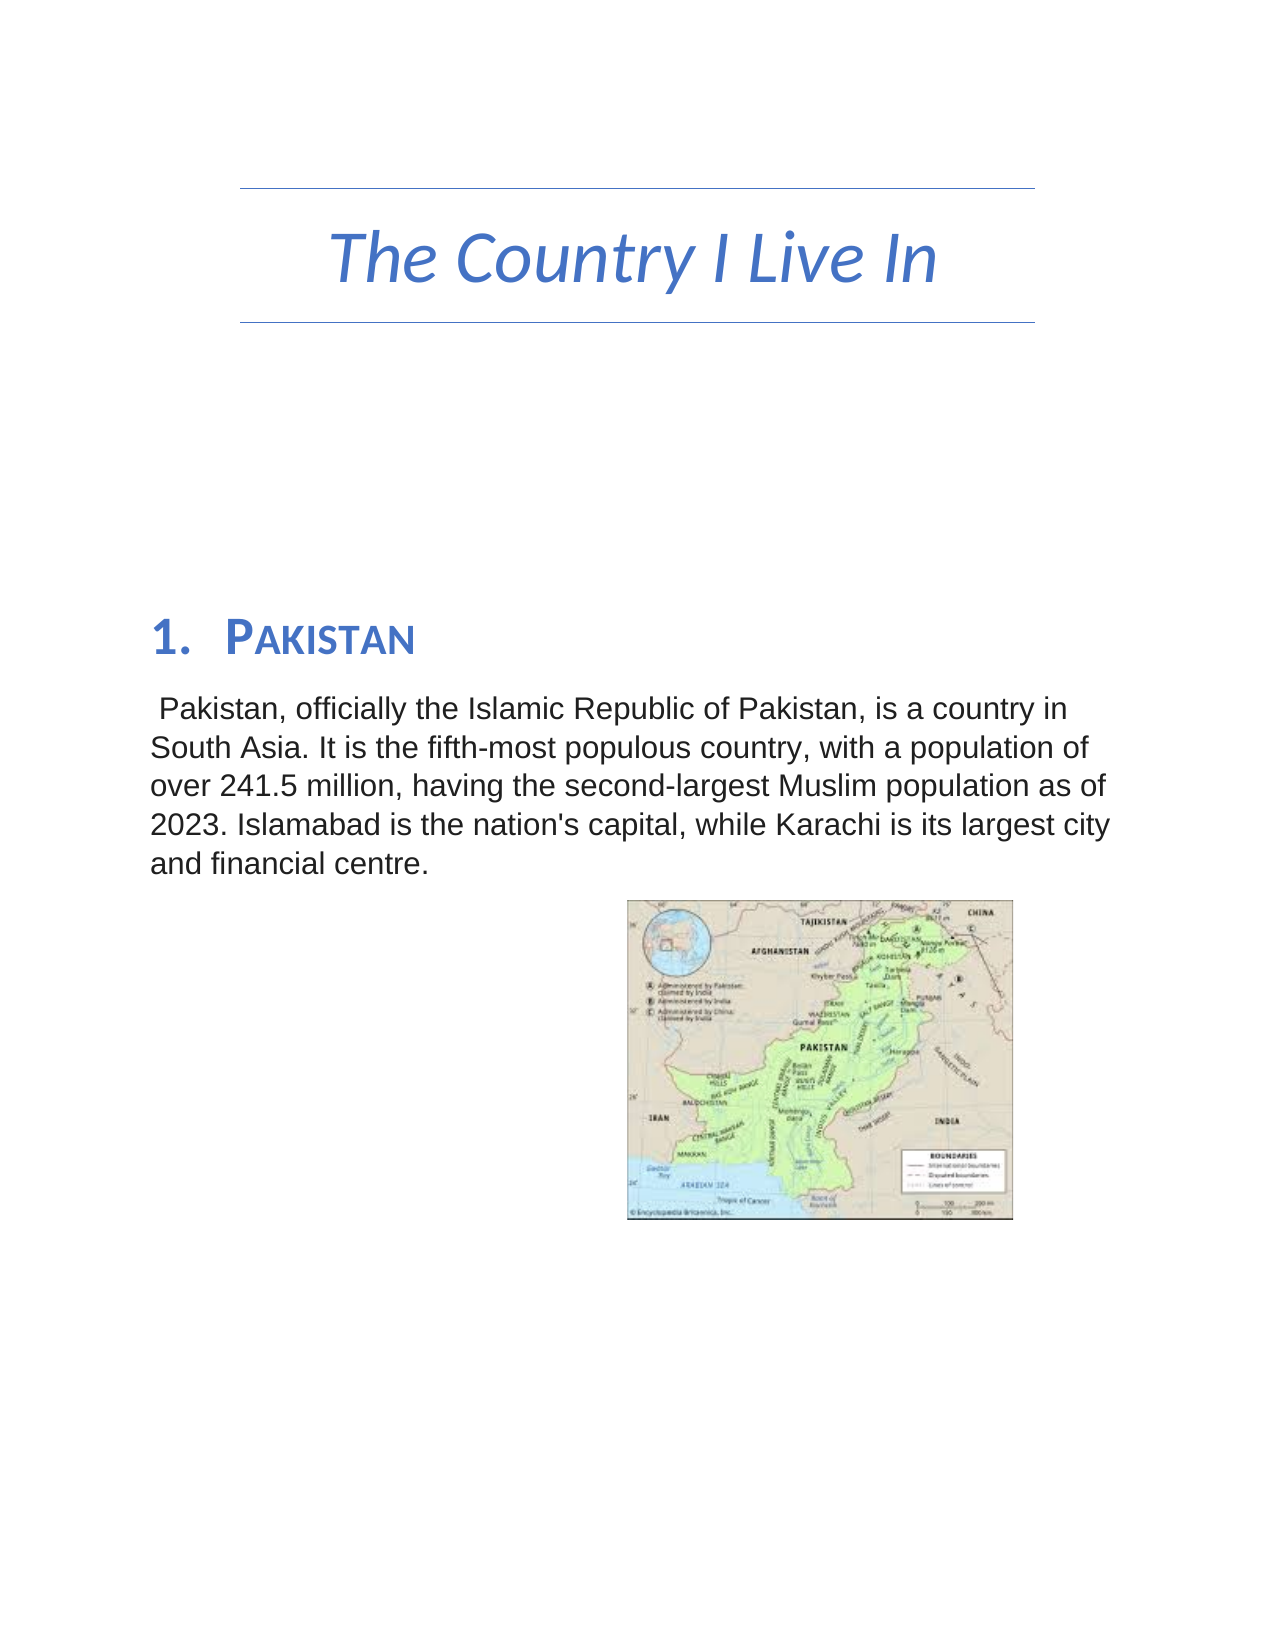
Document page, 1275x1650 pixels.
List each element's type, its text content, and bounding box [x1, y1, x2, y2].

text The Country I Live In [240, 189, 1035, 322]
text Pakistan, officially the Islamic Republic of Pakistan, is a country in South Asia. It is the fifth-most populous country, with a population of over 241.5 million, having the second-largest Muslim population as of 2023. Islamabad is the nation's capital, while Karachi is its largest city and financial centre. [150, 690, 1125, 881]
list Pakistan [150, 602, 1125, 668]
picture [627, 900, 1014, 1220]
